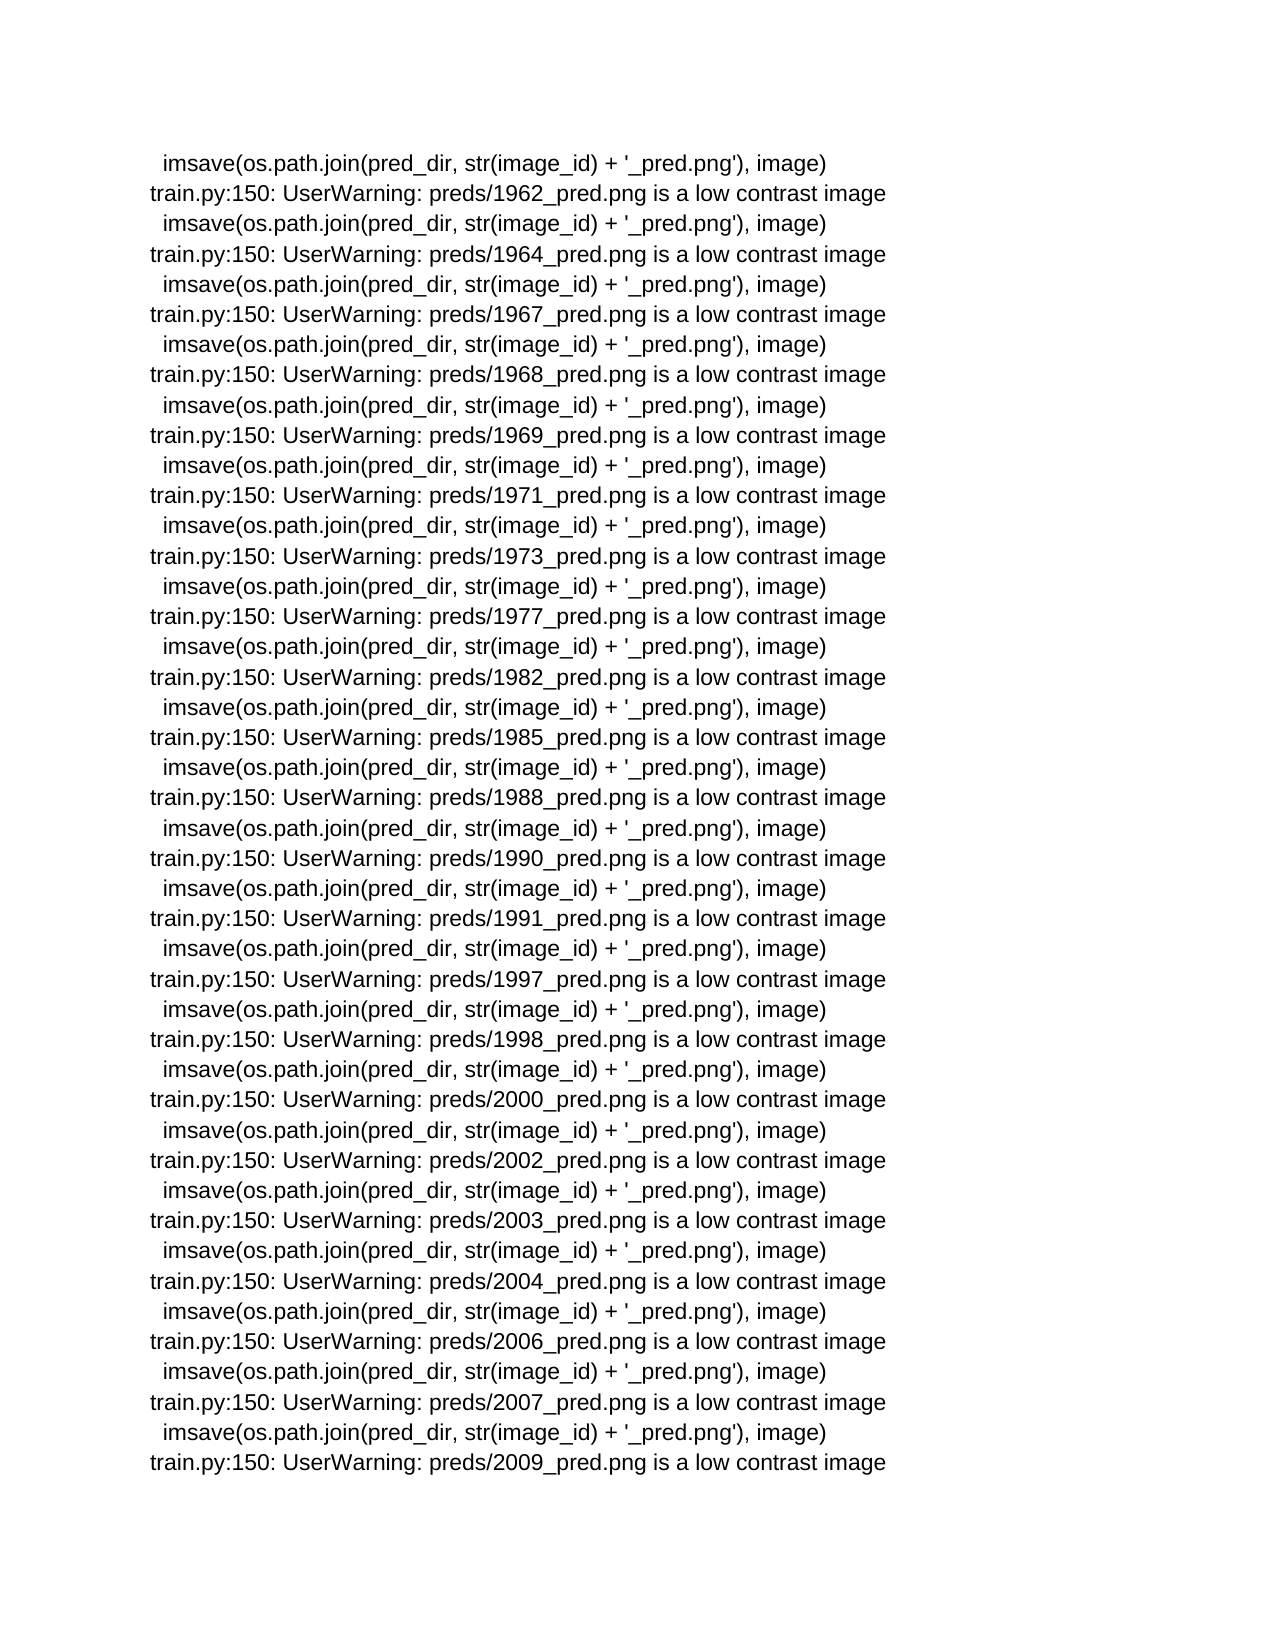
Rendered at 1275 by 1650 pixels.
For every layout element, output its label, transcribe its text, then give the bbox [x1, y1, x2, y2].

text train.py:150: UserWarning: preds/1990_pred.png is a low contrast image [150, 845, 1125, 871]
text train.py:150: UserWarning: preds/1969_pred.png is a low contrast image [150, 422, 1125, 448]
text train.py:150: UserWarning: preds/2000_pred.png is a low contrast image [150, 1086, 1125, 1113]
text train.py:150: UserWarning: preds/1991_pred.png is a low contrast image [150, 905, 1125, 932]
text train.py:150: UserWarning: preds/1973_pred.png is a low contrast image [150, 543, 1125, 569]
text imsave(os.path.join(pred_dir, str(image_id) + '_pred.png'), image) [150, 512, 1125, 539]
text imsave(os.path.join(pred_dir, str(image_id) + '_pred.png'), image) [150, 1298, 1125, 1324]
text imsave(os.path.join(pred_dir, str(image_id) + '_pred.png'), image) [150, 875, 1125, 901]
text imsave(os.path.join(pred_dir, str(image_id) + '_pred.png'), image) [150, 331, 1125, 358]
text imsave(os.path.join(pred_dir, str(image_id) + '_pred.png'), image) [150, 633, 1125, 660]
text train.py:150: UserWarning: preds/2002_pred.png is a low contrast image [150, 1147, 1125, 1173]
text imsave(os.path.join(pred_dir, str(image_id) + '_pred.png'), image) [150, 754, 1125, 781]
text train.py:150: UserWarning: preds/1985_pred.png is a low contrast image [150, 724, 1125, 750]
text imsave(os.path.join(pred_dir, str(image_id) + '_pred.png'), image) [150, 271, 1125, 297]
text train.py:150: UserWarning: preds/1962_pred.png is a low contrast image [150, 180, 1125, 207]
text train.py:150: UserWarning: preds/2009_pred.png is a low contrast image [150, 1449, 1125, 1475]
text train.py:150: UserWarning: preds/1967_pred.png is a low contrast image [150, 301, 1125, 327]
text imsave(os.path.join(pred_dir, str(image_id) + '_pred.png'), image) [150, 935, 1125, 962]
text imsave(os.path.join(pred_dir, str(image_id) + '_pred.png'), image) [150, 392, 1125, 418]
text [150, 150, 1125, 176]
text train.py:150: UserWarning: preds/1971_pred.png is a low contrast image [150, 482, 1125, 509]
text imsave(os.path.join(pred_dir, str(image_id) + '_pred.png'), image) [150, 1056, 1125, 1083]
text train.py:150: UserWarning: preds/2004_pred.png is a low contrast image [150, 1268, 1125, 1294]
text imsave(os.path.join(pred_dir, str(image_id) + '_pred.png'), image) [150, 1177, 1125, 1203]
text train.py:150: UserWarning: preds/1968_pred.png is a low contrast image [150, 361, 1125, 388]
text imsave(os.path.join(pred_dir, str(image_id) + '_pred.png'), image) [150, 694, 1125, 720]
text train.py:150: UserWarning: preds/2006_pred.png is a low contrast image [150, 1328, 1125, 1354]
text imsave(os.path.join(pred_dir, str(image_id) + '_pred.png'), image) [150, 573, 1125, 599]
text imsave(os.path.join(pred_dir, str(image_id) + '_pred.png'), image) [150, 1117, 1125, 1143]
text train.py:150: UserWarning: preds/1998_pred.png is a low contrast image [150, 1026, 1125, 1052]
text imsave(os.path.join(pred_dir, str(image_id) + '_pred.png'), image) [150, 452, 1125, 478]
text train.py:150: UserWarning: preds/1964_pred.png is a low contrast image [150, 241, 1125, 267]
text train.py:150: UserWarning: preds/1988_pred.png is a low contrast image [150, 784, 1125, 811]
text imsave(os.path.join(pred_dir, str(image_id) + '_pred.png'), image) [150, 1358, 1125, 1385]
text imsave(os.path.join(pred_dir, str(image_id) + '_pred.png'), image) [150, 814, 1125, 841]
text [150, 210, 1125, 237]
text imsave(os.path.join(pred_dir, str(image_id) + '_pred.png'), image) [150, 1237, 1125, 1264]
text train.py:150: UserWarning: preds/1982_pred.png is a low contrast image [150, 663, 1125, 690]
text train.py:150: UserWarning: preds/2007_pred.png is a low contrast image [150, 1388, 1125, 1415]
text train.py:150: UserWarning: preds/2003_pred.png is a low contrast image [150, 1207, 1125, 1234]
text train.py:150: UserWarning: preds/1997_pred.png is a low contrast image [150, 966, 1125, 992]
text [150, 1419, 1125, 1445]
text train.py:150: UserWarning: preds/1977_pred.png is a low contrast image [150, 603, 1125, 629]
text imsave(os.path.join(pred_dir, str(image_id) + '_pred.png'), image) [150, 996, 1125, 1022]
